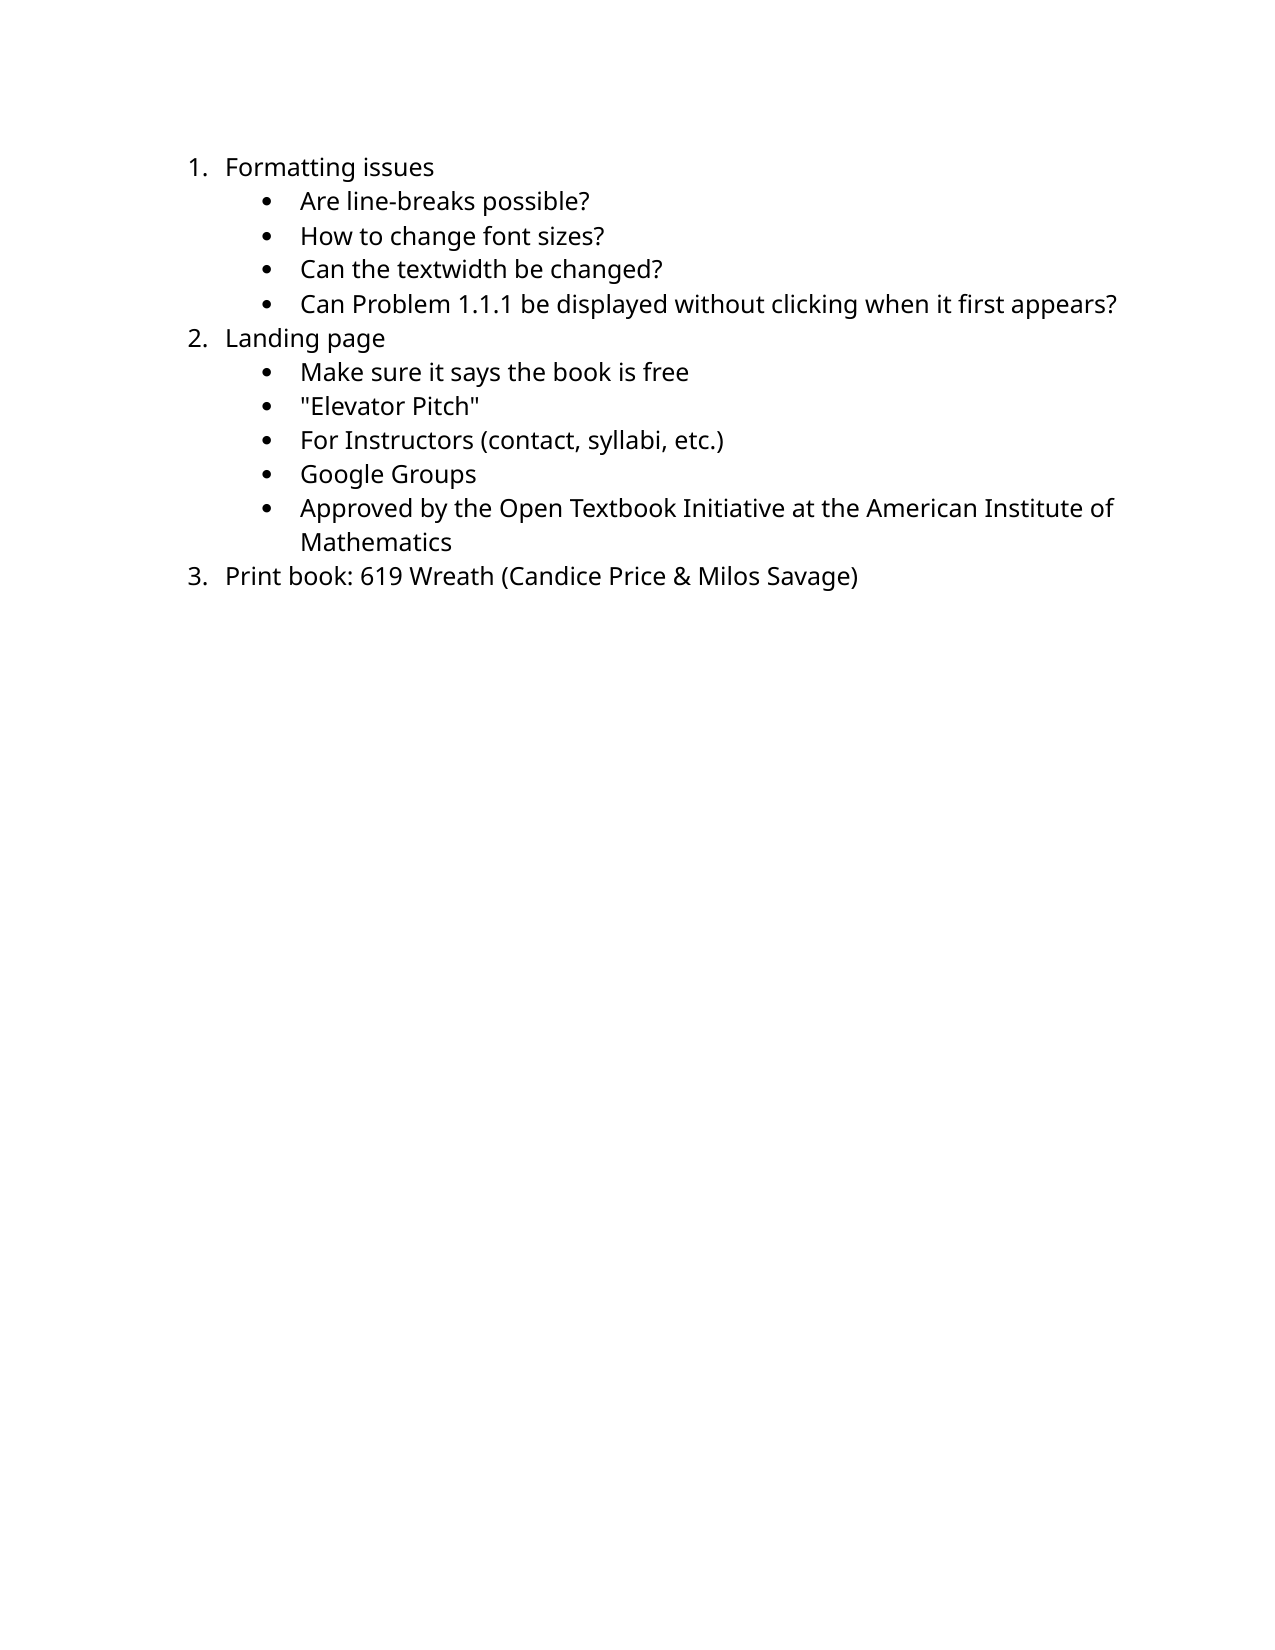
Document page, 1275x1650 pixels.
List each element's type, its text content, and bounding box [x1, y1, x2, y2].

list Can Problem 1.1.1 be displayed without clicking when it first appears? [262, 286, 1125, 320]
list Formatting issues [187, 150, 1125, 184]
list For Instructors (contact, syllabi, etc.) [262, 422, 1125, 457]
list Google Groups [262, 457, 1125, 491]
list Print book: 619 Wreath (Candice Price & Milos Savage) [187, 559, 1125, 593]
list Make sure it says the book is free [262, 354, 1125, 388]
list "Elevator Pitch" [262, 388, 1125, 422]
list How to change font sizes? [262, 218, 1125, 252]
list Landing page [187, 320, 1125, 354]
list Approved by the Open Textbook Initiative at the American Institute of Mathematics [262, 491, 1125, 559]
list Are line-breaks possible? [262, 184, 1125, 218]
list Can the textwidth be changed? [262, 252, 1125, 286]
